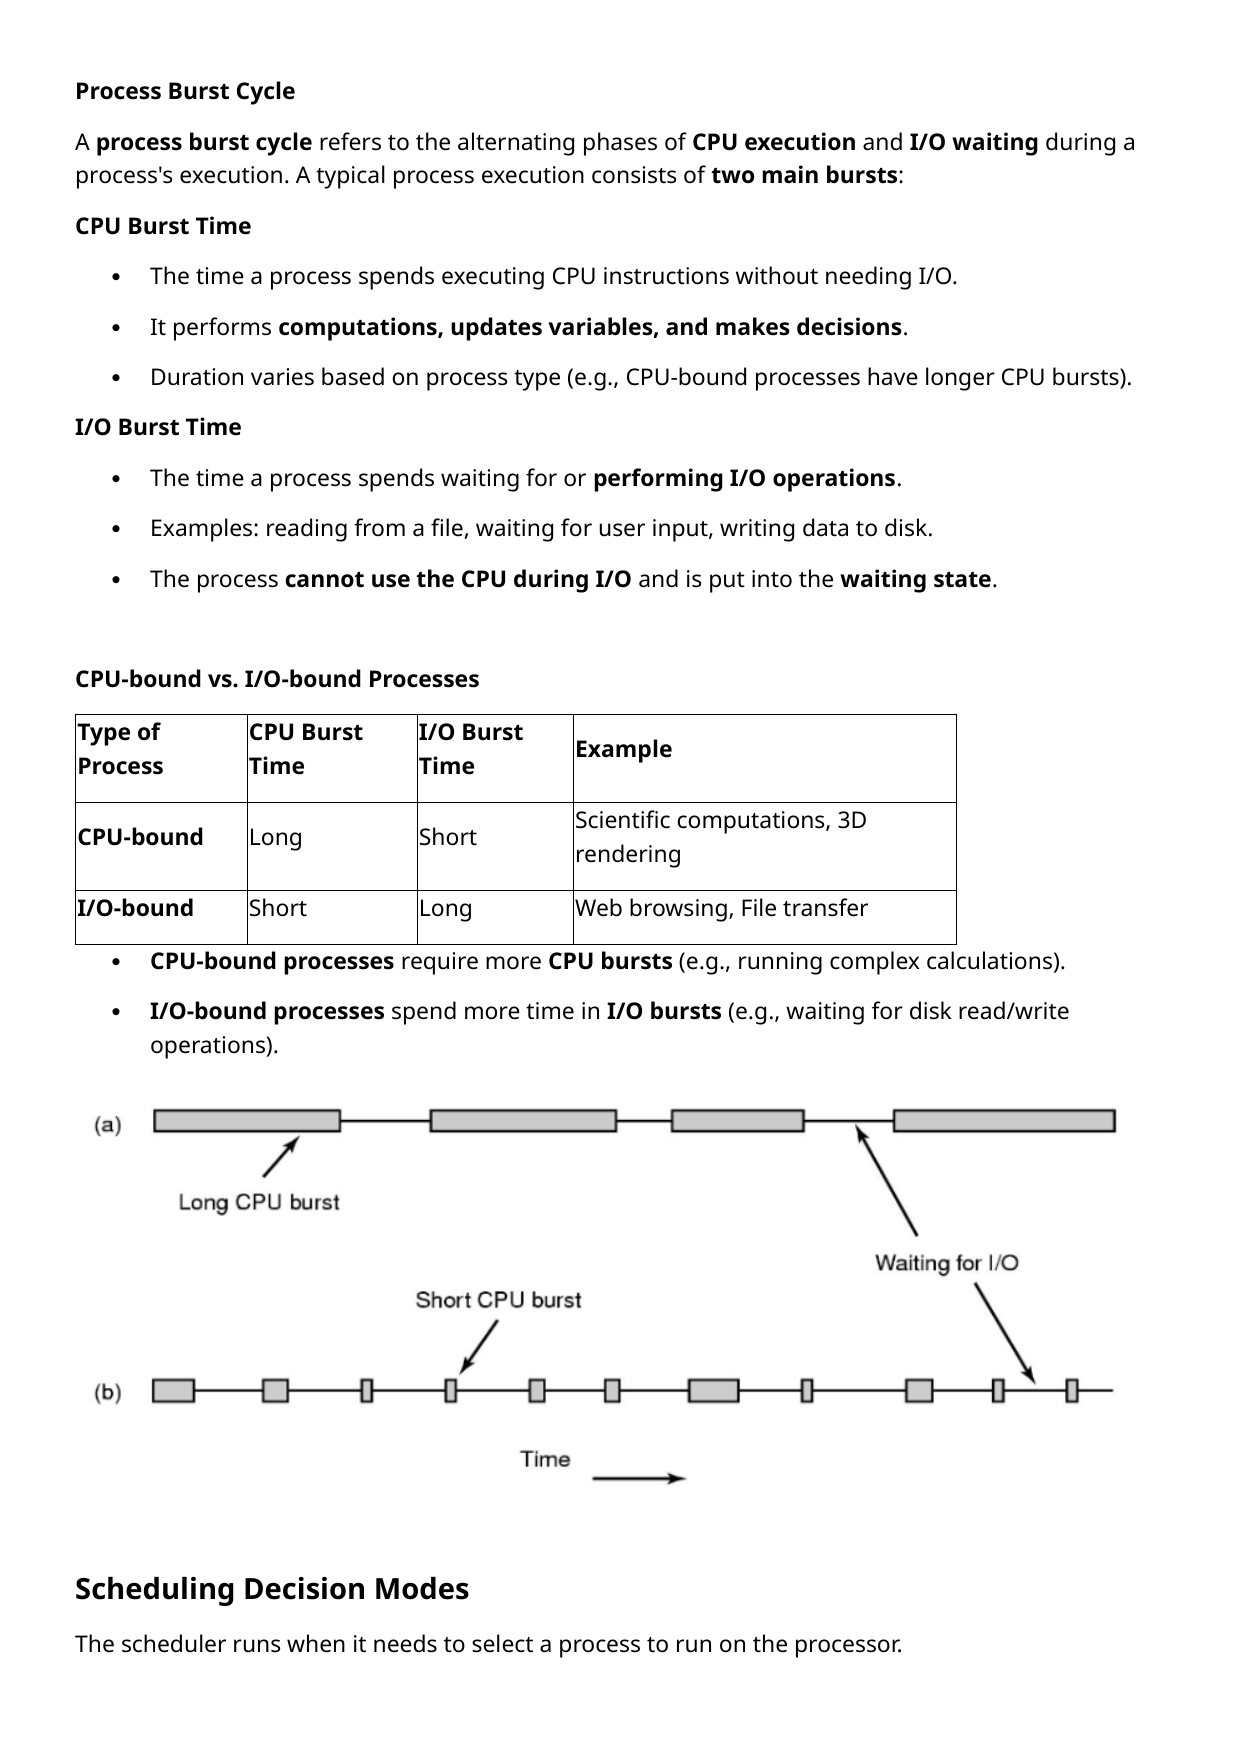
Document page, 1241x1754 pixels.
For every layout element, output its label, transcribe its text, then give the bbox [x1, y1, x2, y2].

table_cell I/O-bound [76, 891, 247, 944]
table_cell Scientific computations, 3D rendering [574, 803, 956, 889]
list It performs computations, updates variables, and makes decisions. [112, 310, 1165, 342]
text I/O Burst Time [75, 411, 1165, 442]
text The scheduler runs when it needs to select a process to run on the processor. [75, 1628, 1165, 1659]
table_cell CPU-bound [76, 803, 247, 889]
picture [75, 1079, 1166, 1499]
table_header Type of Process [76, 715, 247, 802]
text CPU-bound vs. I/O-bound Processes [75, 663, 1165, 694]
table_cell Long [418, 891, 573, 944]
list Duration varies based on process type (e.g., CPU-bound processes have longer CPU bursts). [112, 361, 1165, 392]
table_header CPU Burst Time [248, 715, 417, 802]
list I/O-bound processes spend more time in I/O bursts (e.g., waiting for disk read/write operations). [112, 995, 1165, 1060]
table_header Example [574, 715, 956, 802]
table_header I/O Burst Time [418, 715, 573, 802]
text A process burst cycle refers to the alternating phases of CPU execution and I/O waiting during a process's execution. A typical process execution consists of two main bursts: [75, 125, 1165, 190]
text Process Burst Cycle [75, 75, 1165, 106]
text CPU Burst Time [75, 209, 1165, 241]
list The process cannot use the CPU during I/O and is put into the waiting state. [112, 562, 1165, 594]
table_cell Short [418, 803, 573, 889]
table_cell Short [248, 891, 417, 944]
table_cell Web browsing, File transfer [574, 891, 956, 944]
text Scheduling Decision Modes [75, 1569, 1165, 1608]
list Examples: reading from a file, waiting for user input, writing data to disk. [112, 512, 1165, 543]
list The time a process spends executing CPU instructions without needing I/O. [112, 260, 1165, 291]
list CPU-bound processes require more CPU bursts (e.g., running complex calculations). [112, 945, 1165, 976]
list The time a process spends waiting for or performing I/O operations. [112, 462, 1165, 493]
table_cell Long [248, 803, 417, 889]
